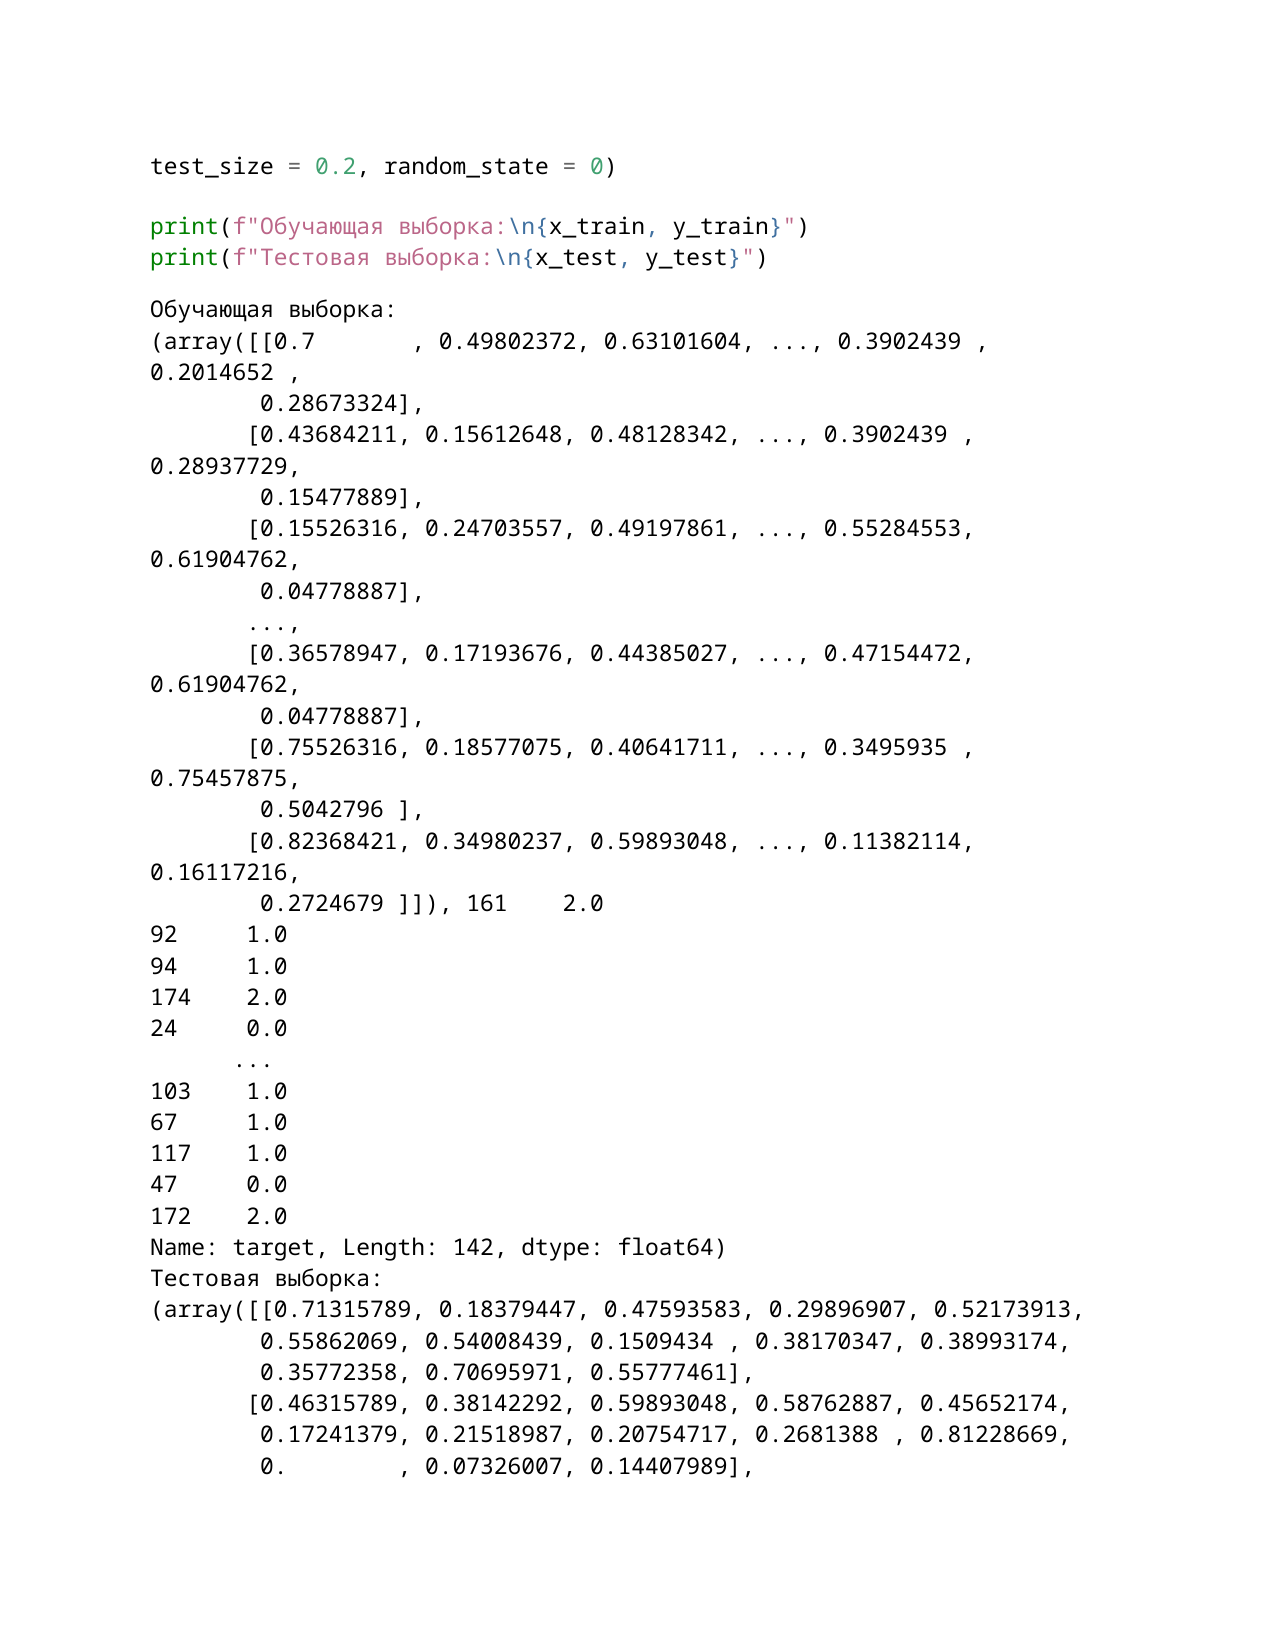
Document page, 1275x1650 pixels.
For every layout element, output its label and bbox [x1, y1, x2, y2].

text [150, 150, 1125, 272]
text [150, 293, 1125, 1481]
